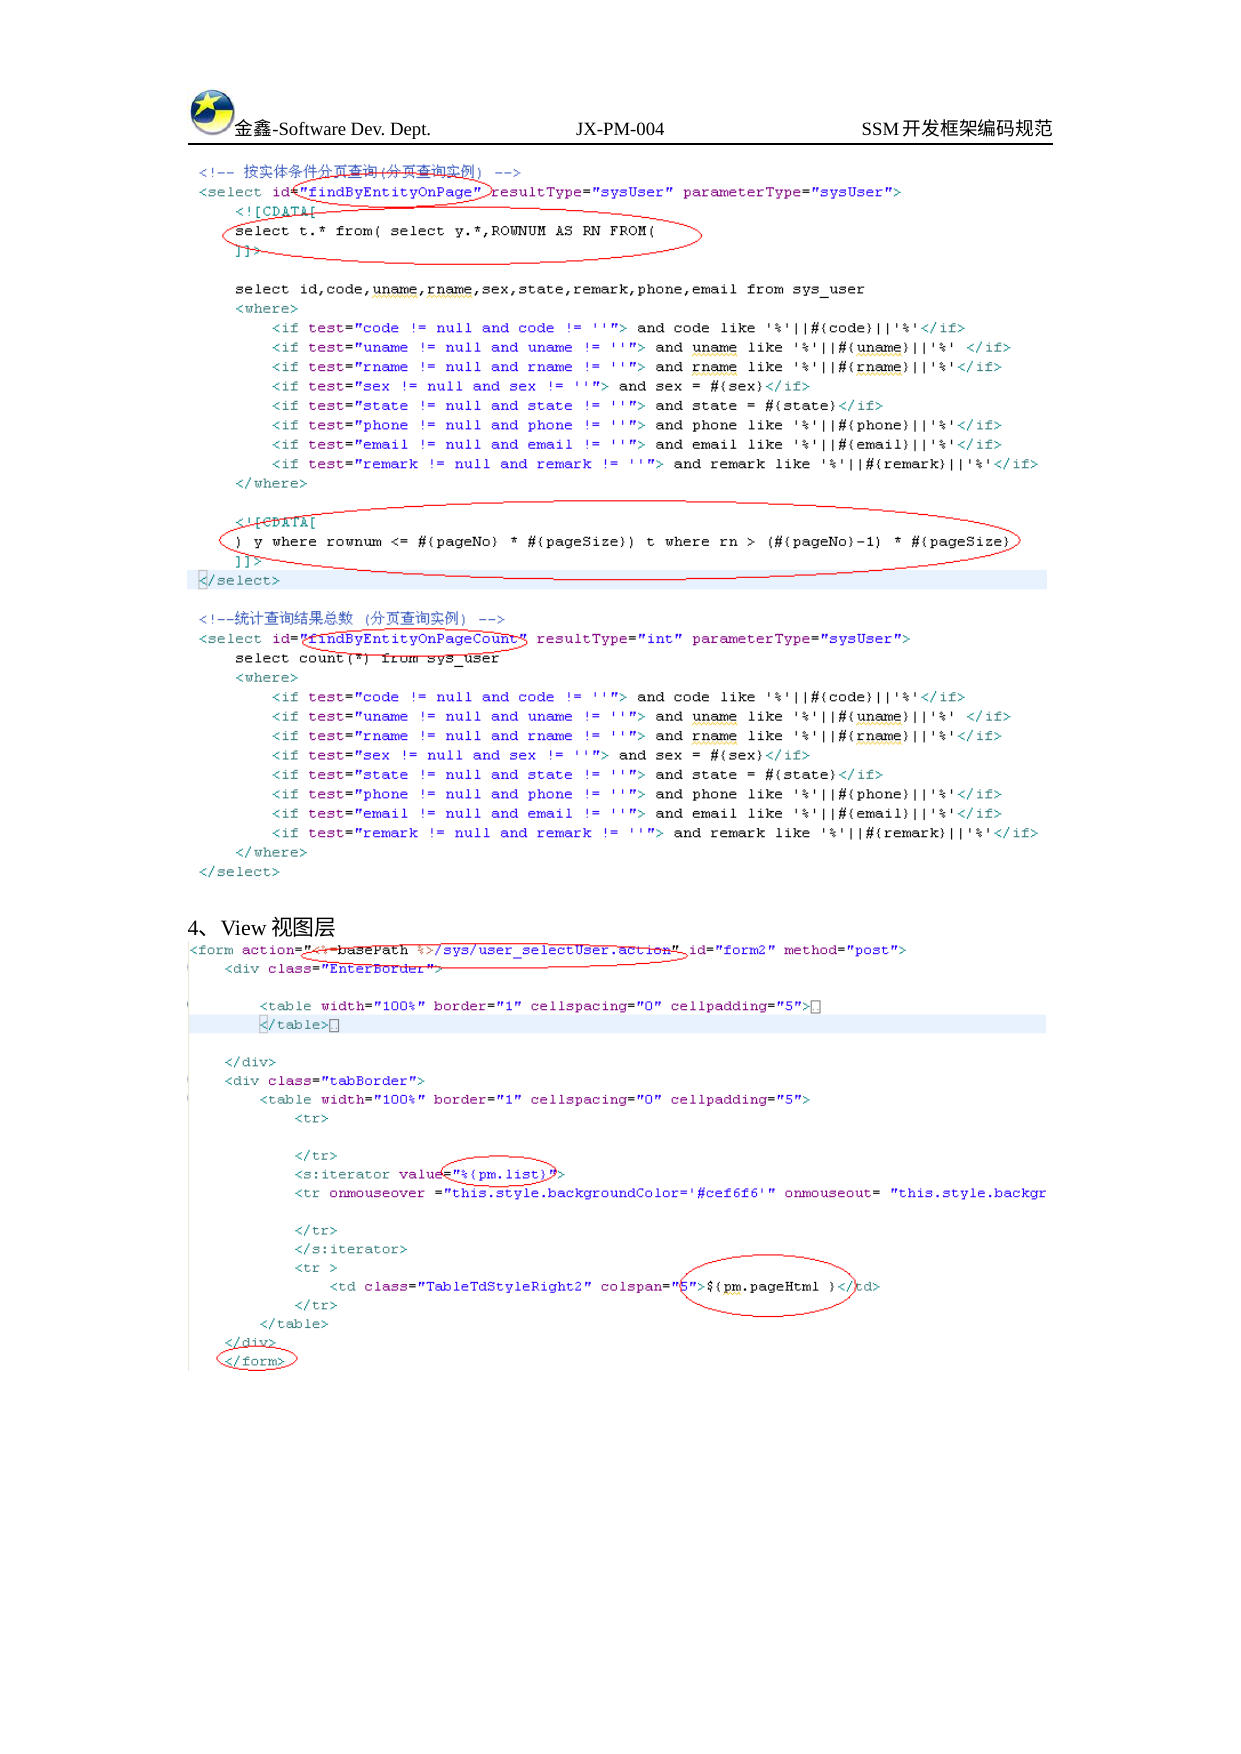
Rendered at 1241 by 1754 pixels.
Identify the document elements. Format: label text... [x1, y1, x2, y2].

text 4、View视图层 [187, 909, 1053, 942]
picture [187, 161, 1047, 883]
picture [187, 88, 235, 136]
picture [187, 941, 1046, 1371]
